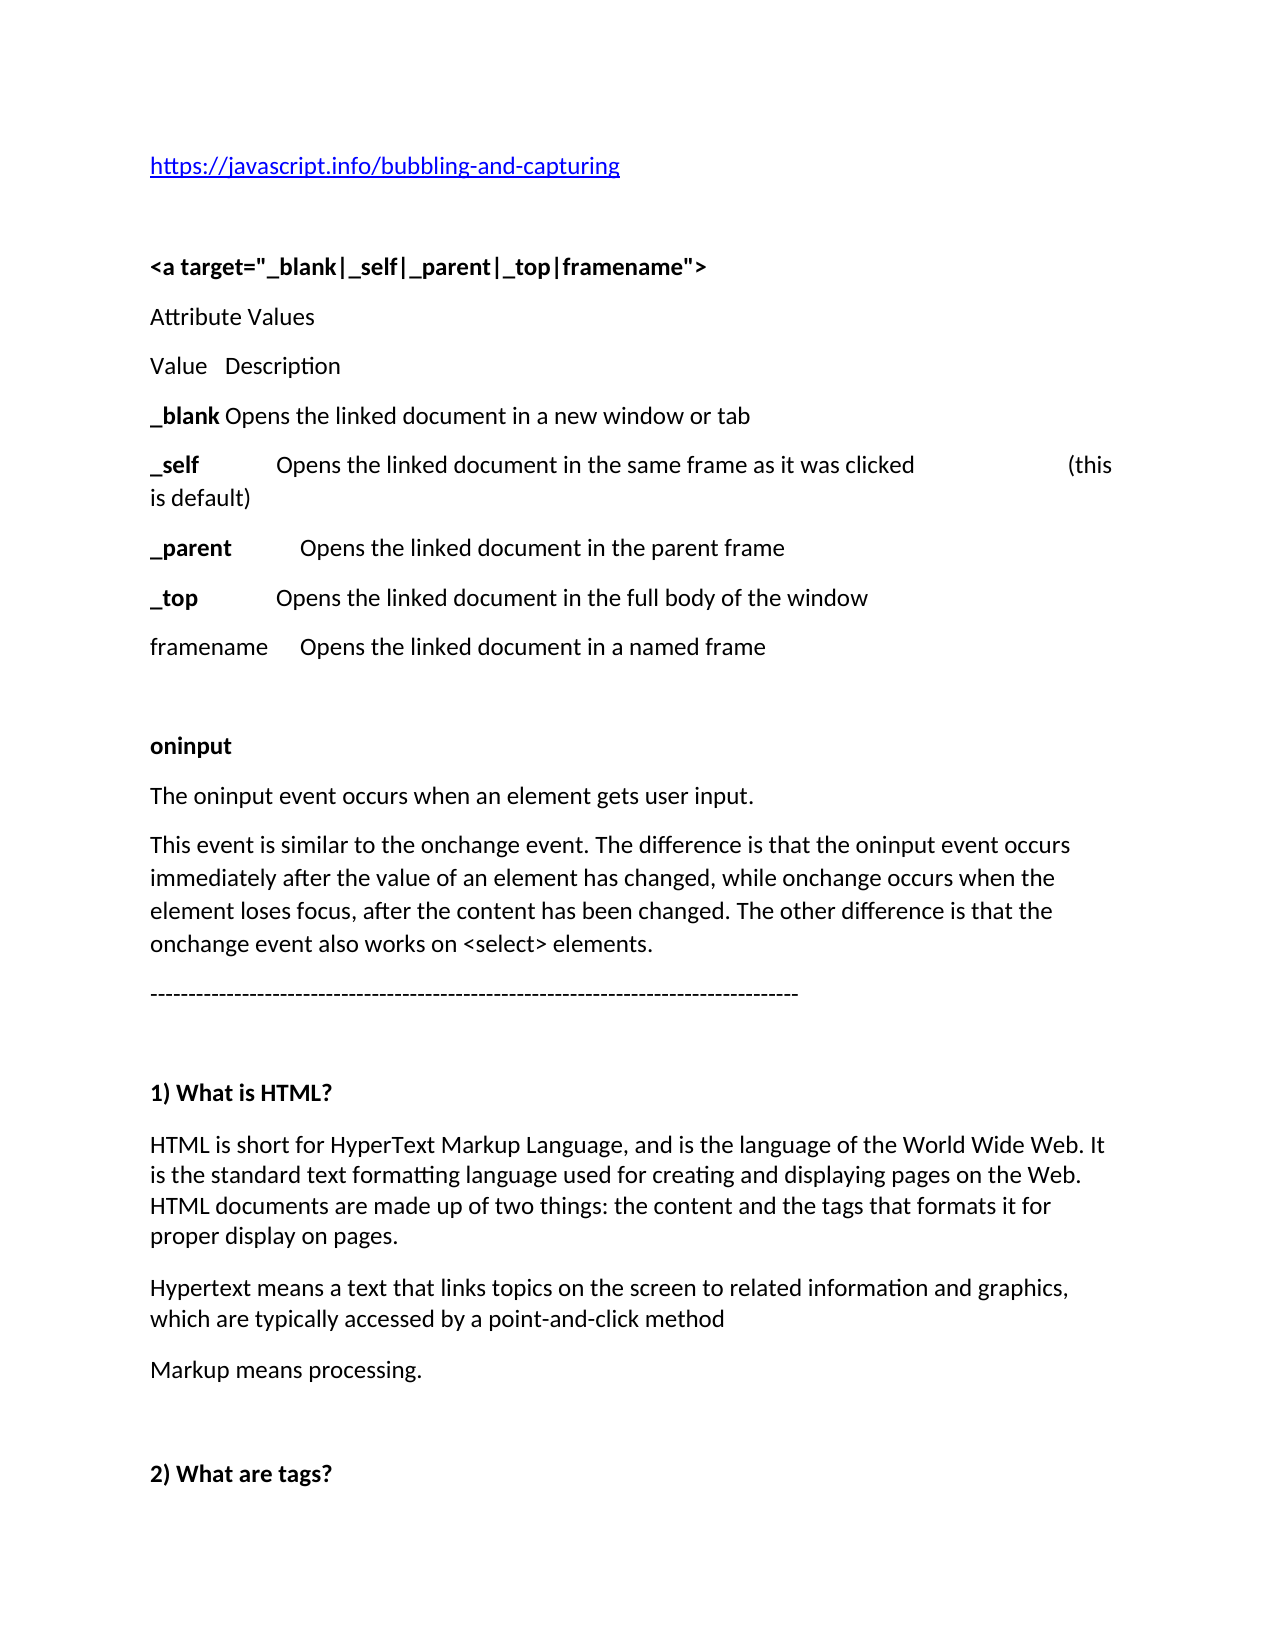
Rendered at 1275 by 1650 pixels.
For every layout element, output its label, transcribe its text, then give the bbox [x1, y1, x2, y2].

text _parent Opens the linked document in the parent frame [150, 532, 1125, 563]
text Attribute Values [150, 301, 1125, 331]
text https://javascript.info/bubbling-and-capturing [150, 150, 1125, 181]
text _blank Opens the linked document in a new window or tab [150, 400, 1125, 431]
text 2) What are tags? [150, 1458, 1125, 1489]
text The oninput event occurs when an element gets user input. [150, 780, 1125, 811]
text framename Opens the linked document in a named frame [150, 631, 1125, 662]
text <a target="_blank|_self|_parent|_top|framename"> [150, 251, 1125, 282]
text Value Description [150, 351, 1125, 381]
text This event is similar to the onchange event. The difference is that the oninput event occurs immediately after the value of an element has changed, while onchange occurs when the element loses focus, after the content has been changed. The other difference is that the onchange event also works on <select> elements. [150, 830, 1125, 959]
text Markup means processing. [150, 1354, 1125, 1385]
text 1) What is HTML? [150, 1077, 1125, 1108]
text oninput [150, 731, 1125, 761]
text Hypertext means a text that links topics on the screen to related information and graphics, which are typically accessed by a point-and-click method [150, 1272, 1125, 1333]
text _self Opens the linked document in the same frame as it was clicked (this is default) [150, 450, 1125, 513]
text ------------------------------------------------------------------------------------- [150, 978, 1125, 1008]
text _top Opens the linked document in the full body of the window [150, 582, 1125, 612]
